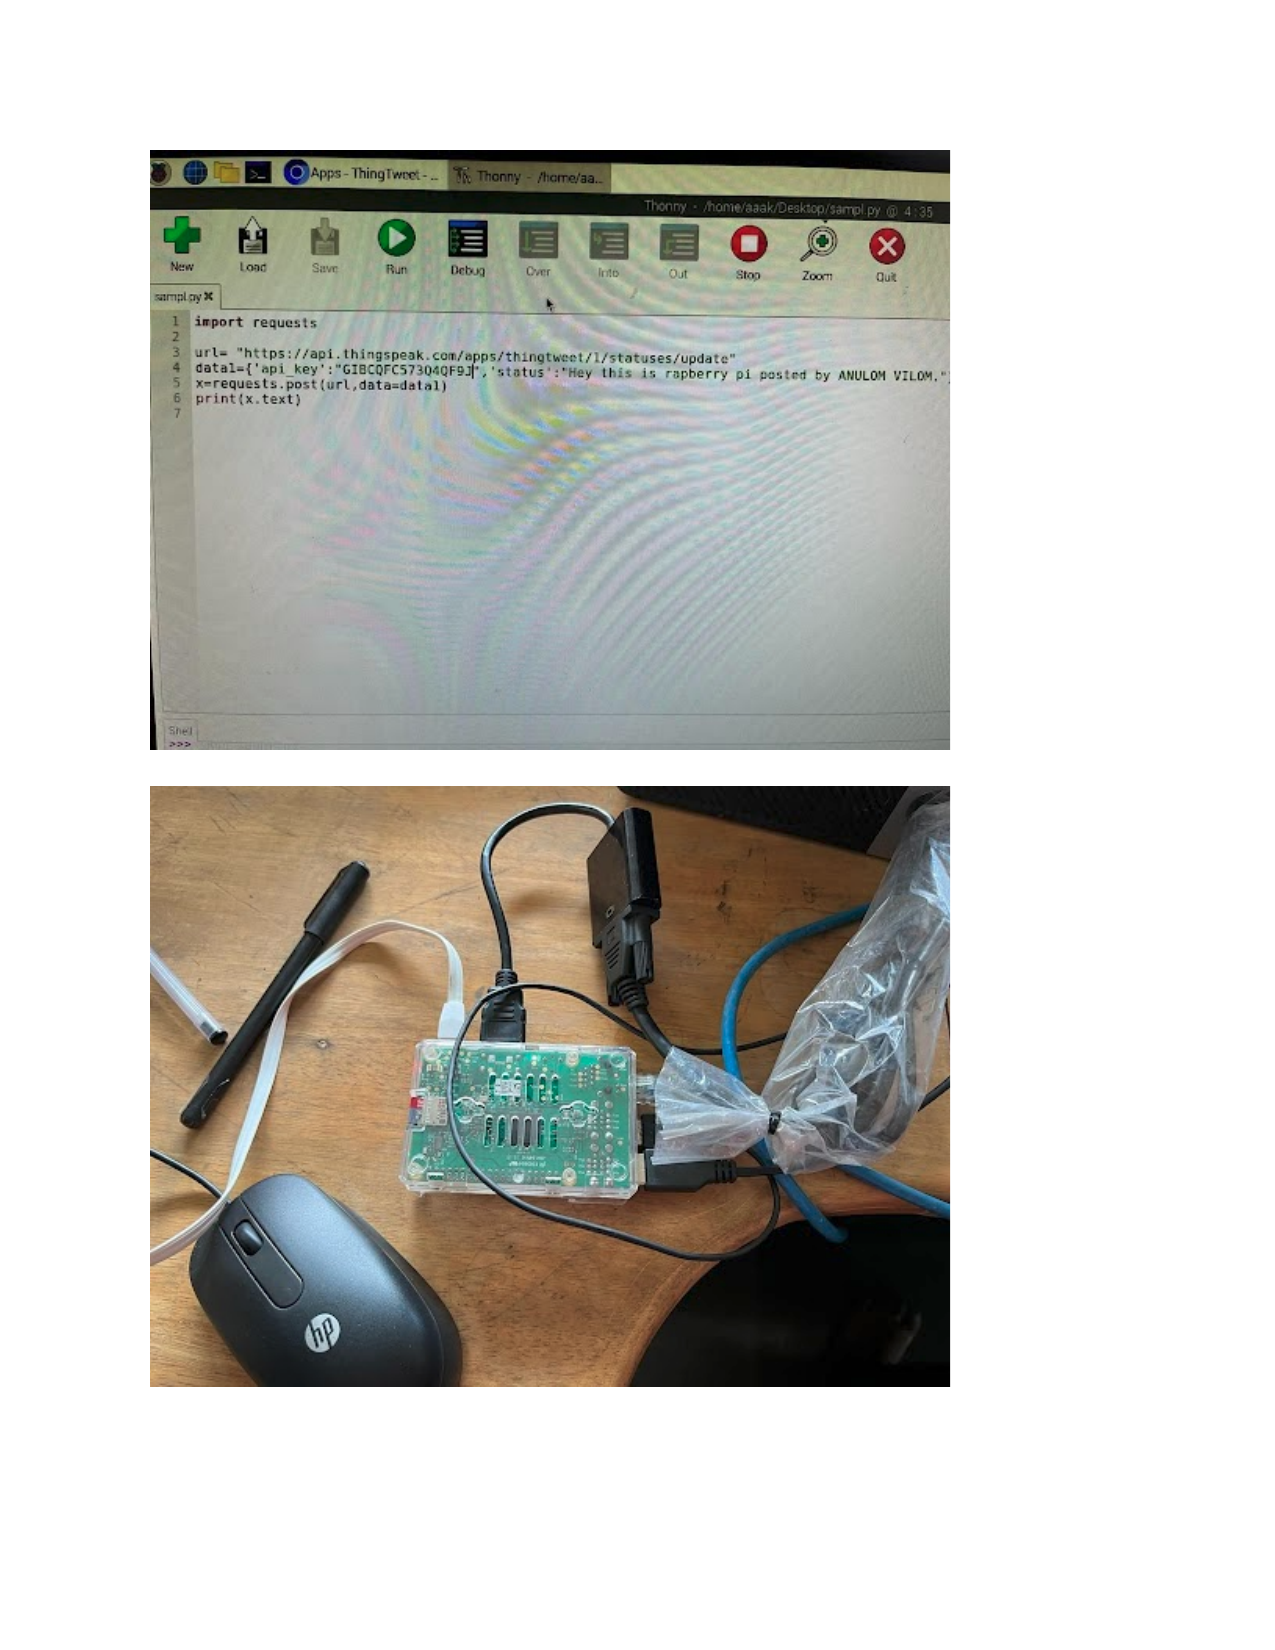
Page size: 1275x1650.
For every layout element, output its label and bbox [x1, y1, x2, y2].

picture [150, 150, 951, 750]
picture [150, 786, 951, 1387]
